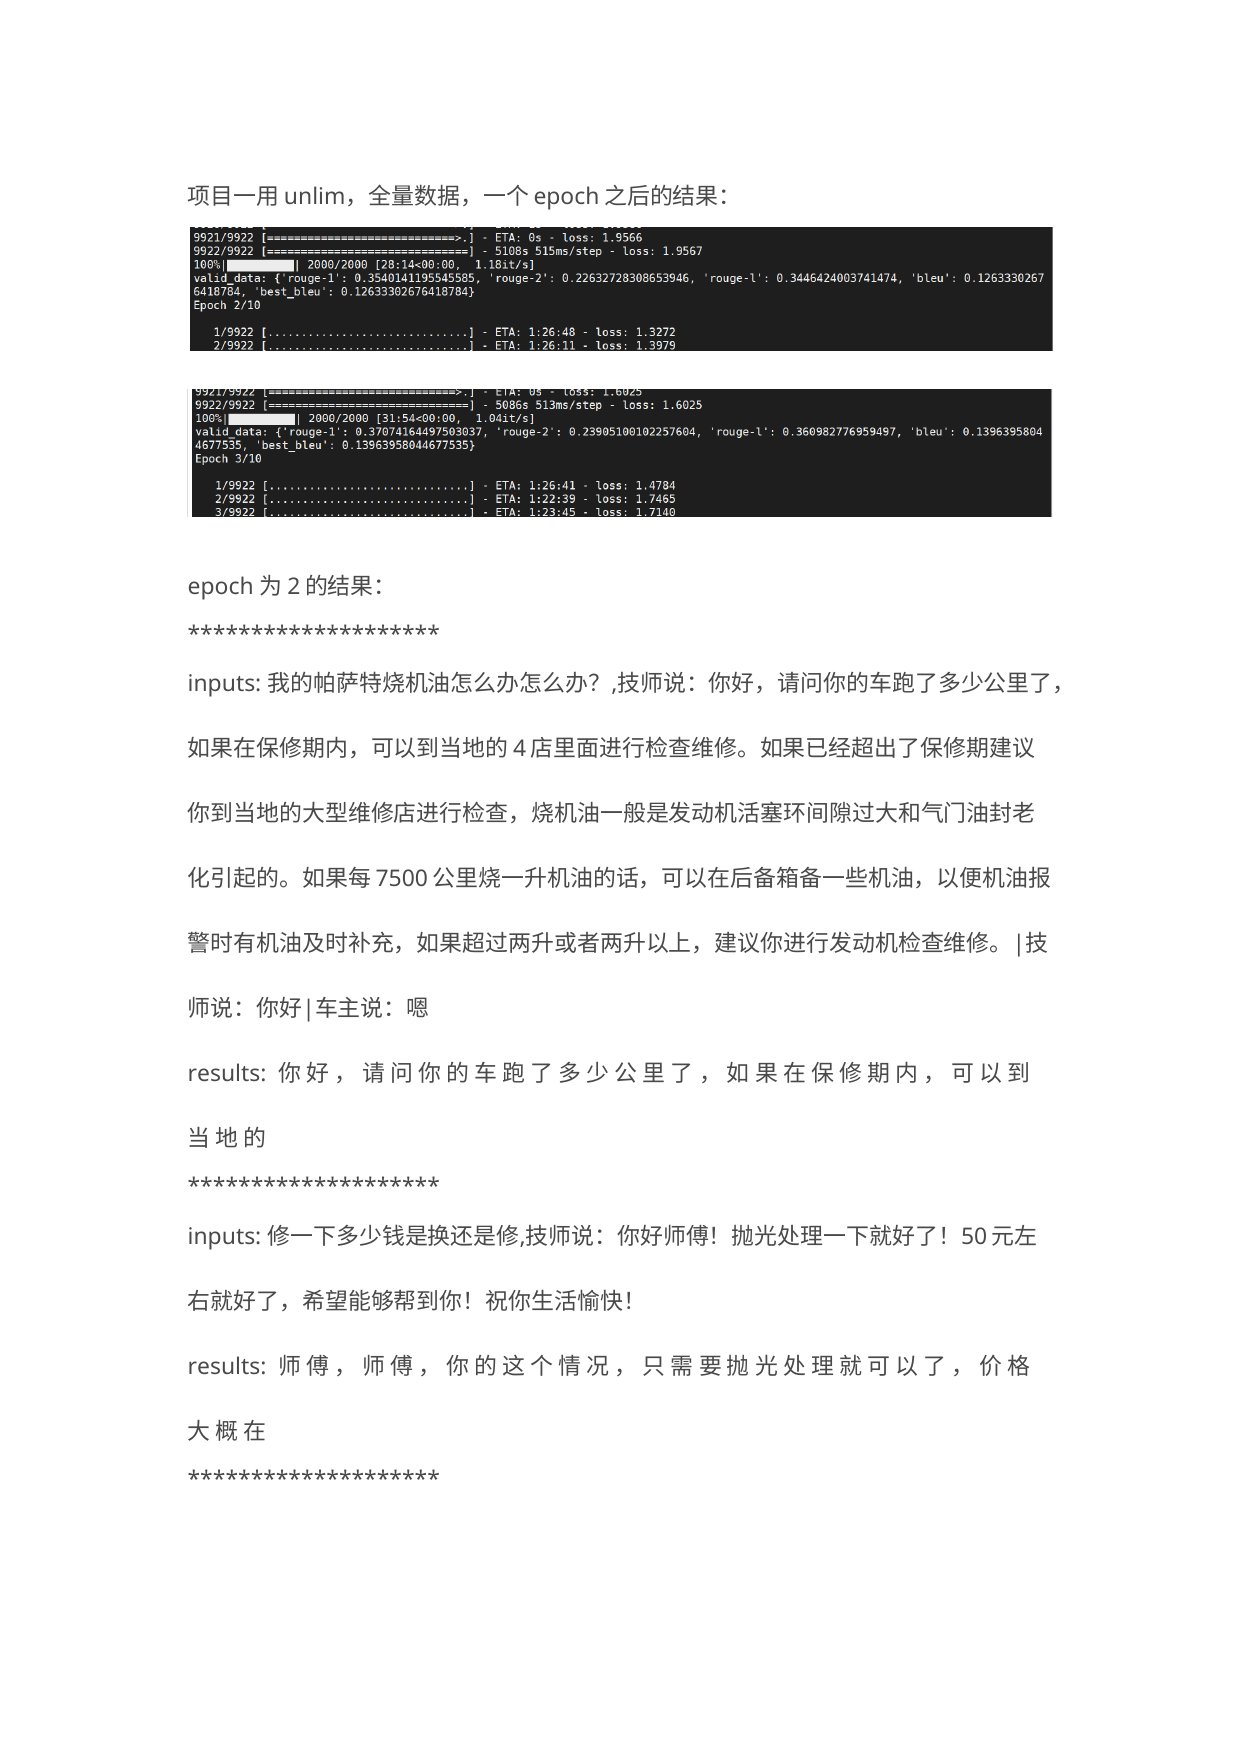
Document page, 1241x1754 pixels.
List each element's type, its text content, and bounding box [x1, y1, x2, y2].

text ******************** [187, 1169, 1053, 1202]
text inputs: 修一下多少钱是换还是修,技师说：你好师傅！抛光处理一下就好了！50元左右就好了，希望能够帮到你！祝你生活愉快！ [187, 1202, 1053, 1332]
picture [187, 227, 1053, 351]
text ******************** [187, 617, 1053, 649]
text inputs: 我的帕萨特烧机油怎么办怎么办？,技师说：你好，请问你的车跑了多少公里了，如果在保修期内，可以到当地的4店里面进行检查维修。如果已经超出了保修期建议你到当地的大型维修店进行检查，烧机油一般是发动机活塞环间隙过大和气门油封老化引起的。如果每7500公里烧一升机油的话，可以在后备箱备一些机油，以便机油报警时有机油及时补充，如果超过两升或者两升以上，建议你进行发动机检查维修。|技师说：你好|车主说：嗯 [187, 649, 1053, 1039]
text ******************** [187, 1462, 1053, 1494]
text results: 你 好 ， 请 问 你 的 车 跑 了 多 少 公 里 了 ， 如 果 在 保 修 期 内 ， 可 以 到 当 地 的 [187, 1039, 1053, 1169]
text results: 师 傅 ， 师 傅 ， 你 的 这 个 情 况 ， 只 需 要 抛 光 处 理 就 可 以 了 ， 价 格 大 概 在 [187, 1332, 1053, 1462]
text epoch 为2的结果： [187, 552, 1053, 617]
text 项目一用unlim，全量数据，一个epoch之后的结果： [187, 162, 1053, 227]
picture [187, 389, 1053, 517]
